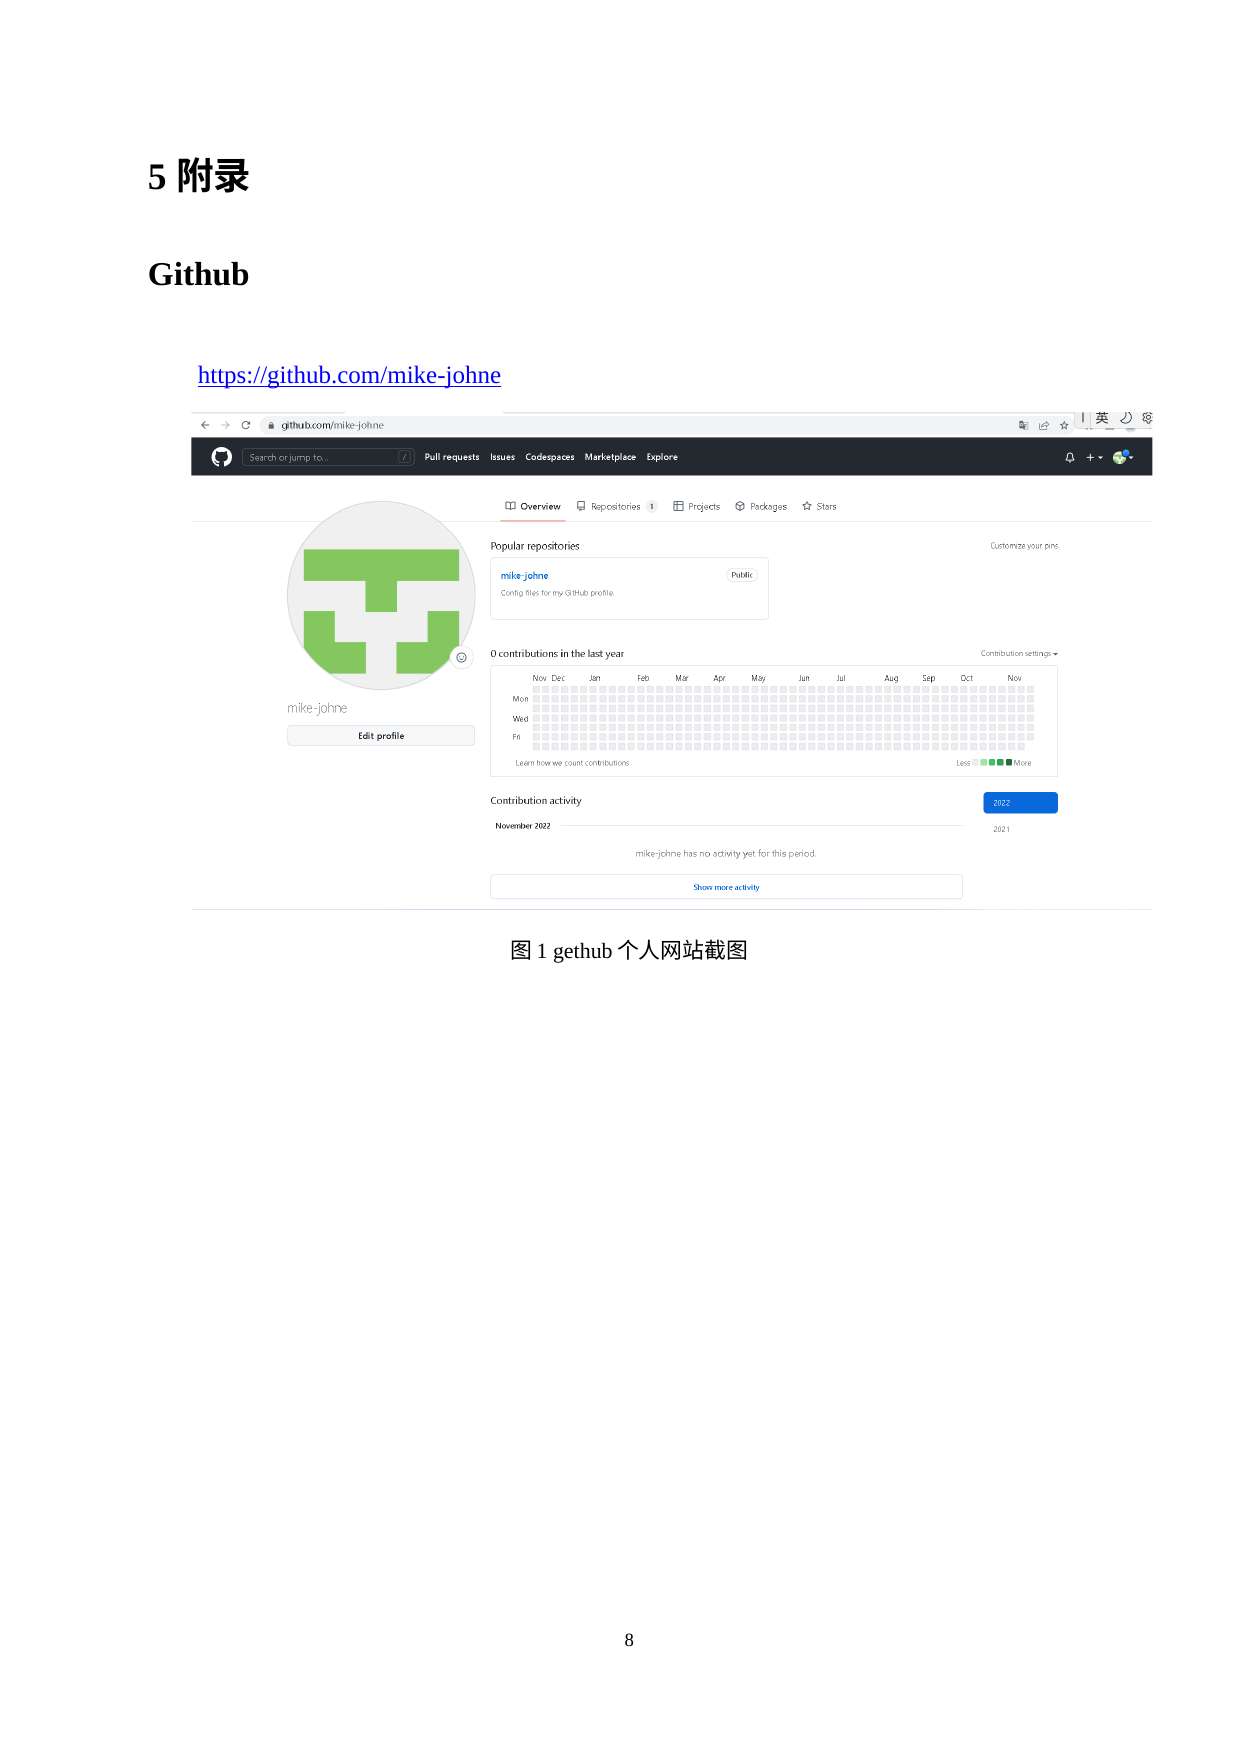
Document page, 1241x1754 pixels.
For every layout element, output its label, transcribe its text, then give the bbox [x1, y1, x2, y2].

subtitle 5 附录 [148, 146, 1110, 200]
picture [191, 412, 1153, 910]
text 图1 gethub个人网站截图 [148, 933, 1110, 965]
text https://github.com/mike-johne [148, 361, 1110, 389]
subtitle Github [148, 241, 1110, 306]
